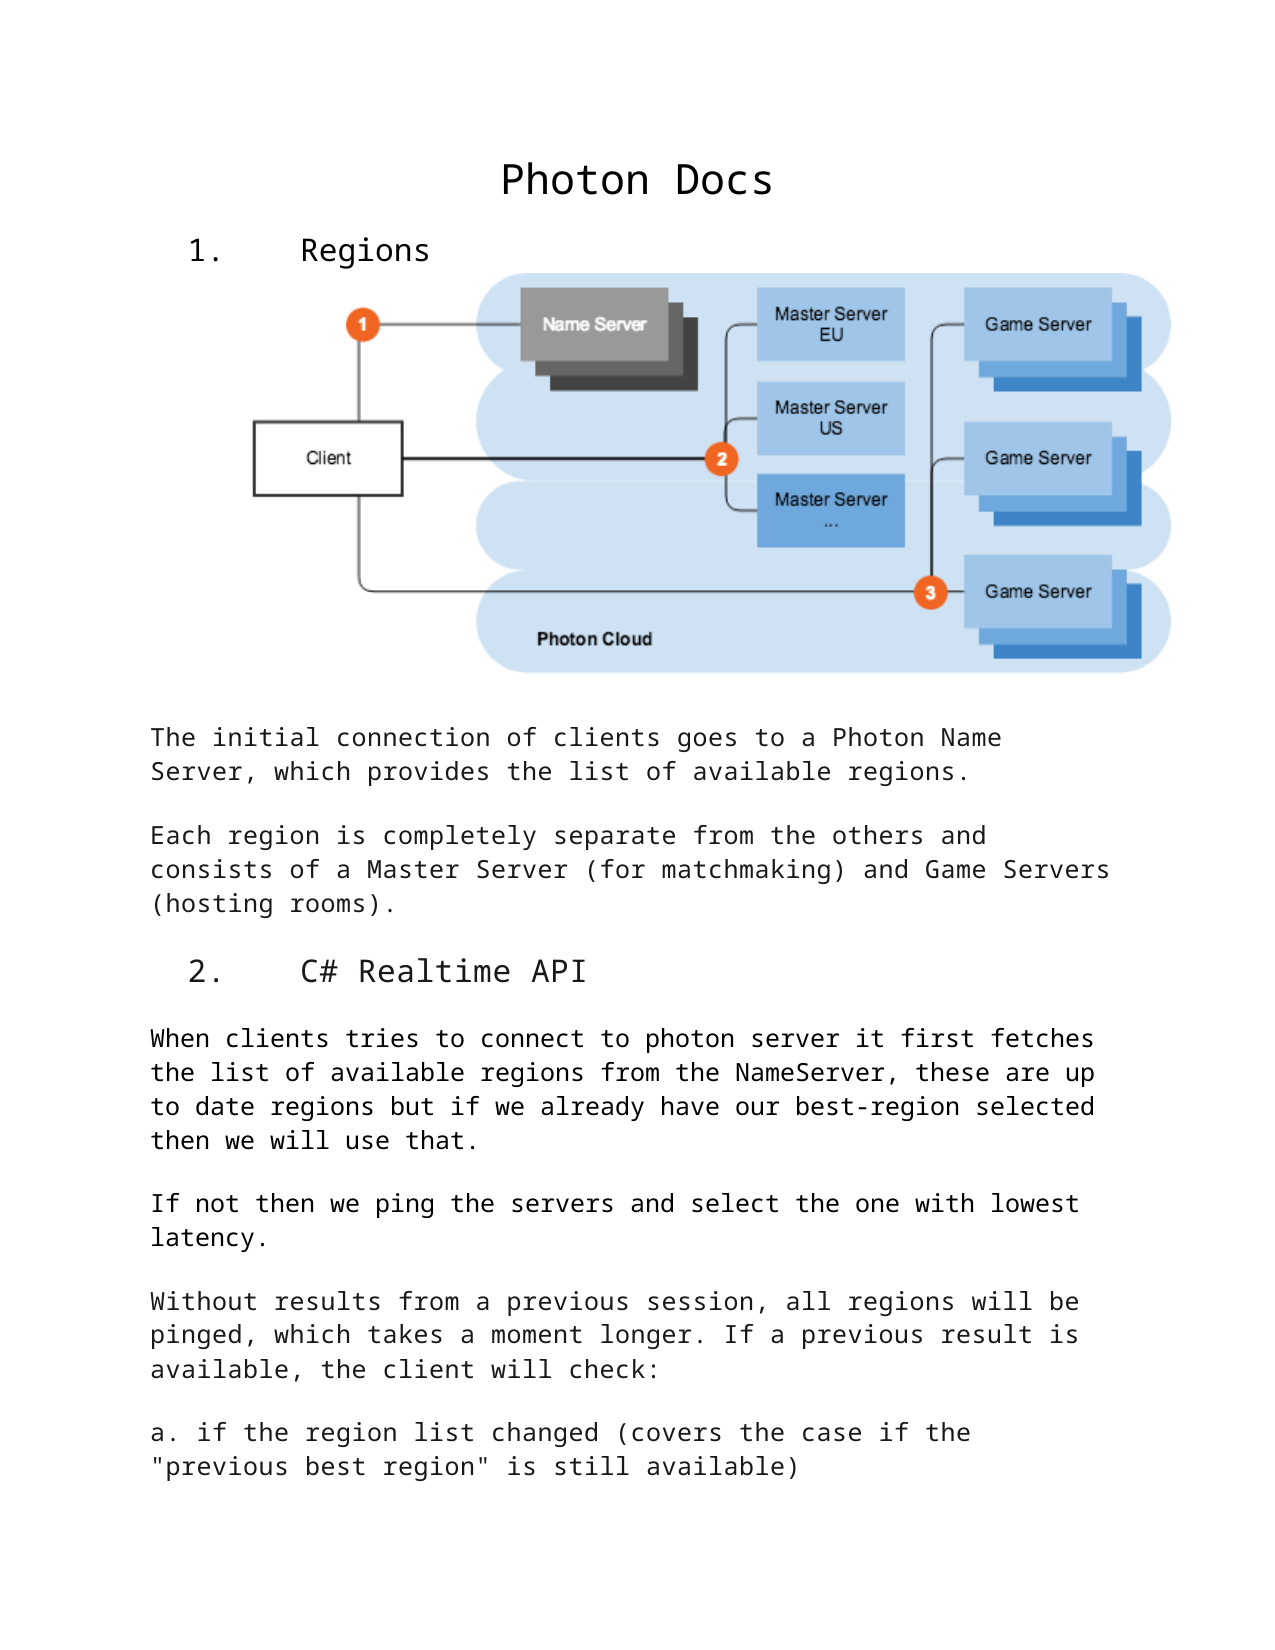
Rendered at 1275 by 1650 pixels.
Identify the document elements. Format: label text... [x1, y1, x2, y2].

text Without results from a previous session, all regions will be pinged, which takes a moment longer. If a previous result is available, the client will check: [150, 1283, 1125, 1385]
list C# Realtime API [187, 949, 1125, 991]
text The initial connection of clients goes to a Photon Name Server, which provides the list of available regions. [150, 720, 1125, 788]
text Each region is completely separate from the others and consists of a Master Server (for matchmaking) and Game Servers (hosting rooms). [150, 817, 1125, 919]
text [150, 1414, 1125, 1483]
text Photon Docs [150, 150, 1125, 207]
text If not then we ping the servers and select the one with lowest latency. [150, 1186, 1125, 1254]
list Regions [187, 228, 1125, 271]
text When clients tries to connect to photon server it first fetches the list of available regions from the NameServer, these are up to date regions but if we already have our best-region selected then we will use that. [150, 1020, 1125, 1157]
picture [225, 273, 1200, 702]
